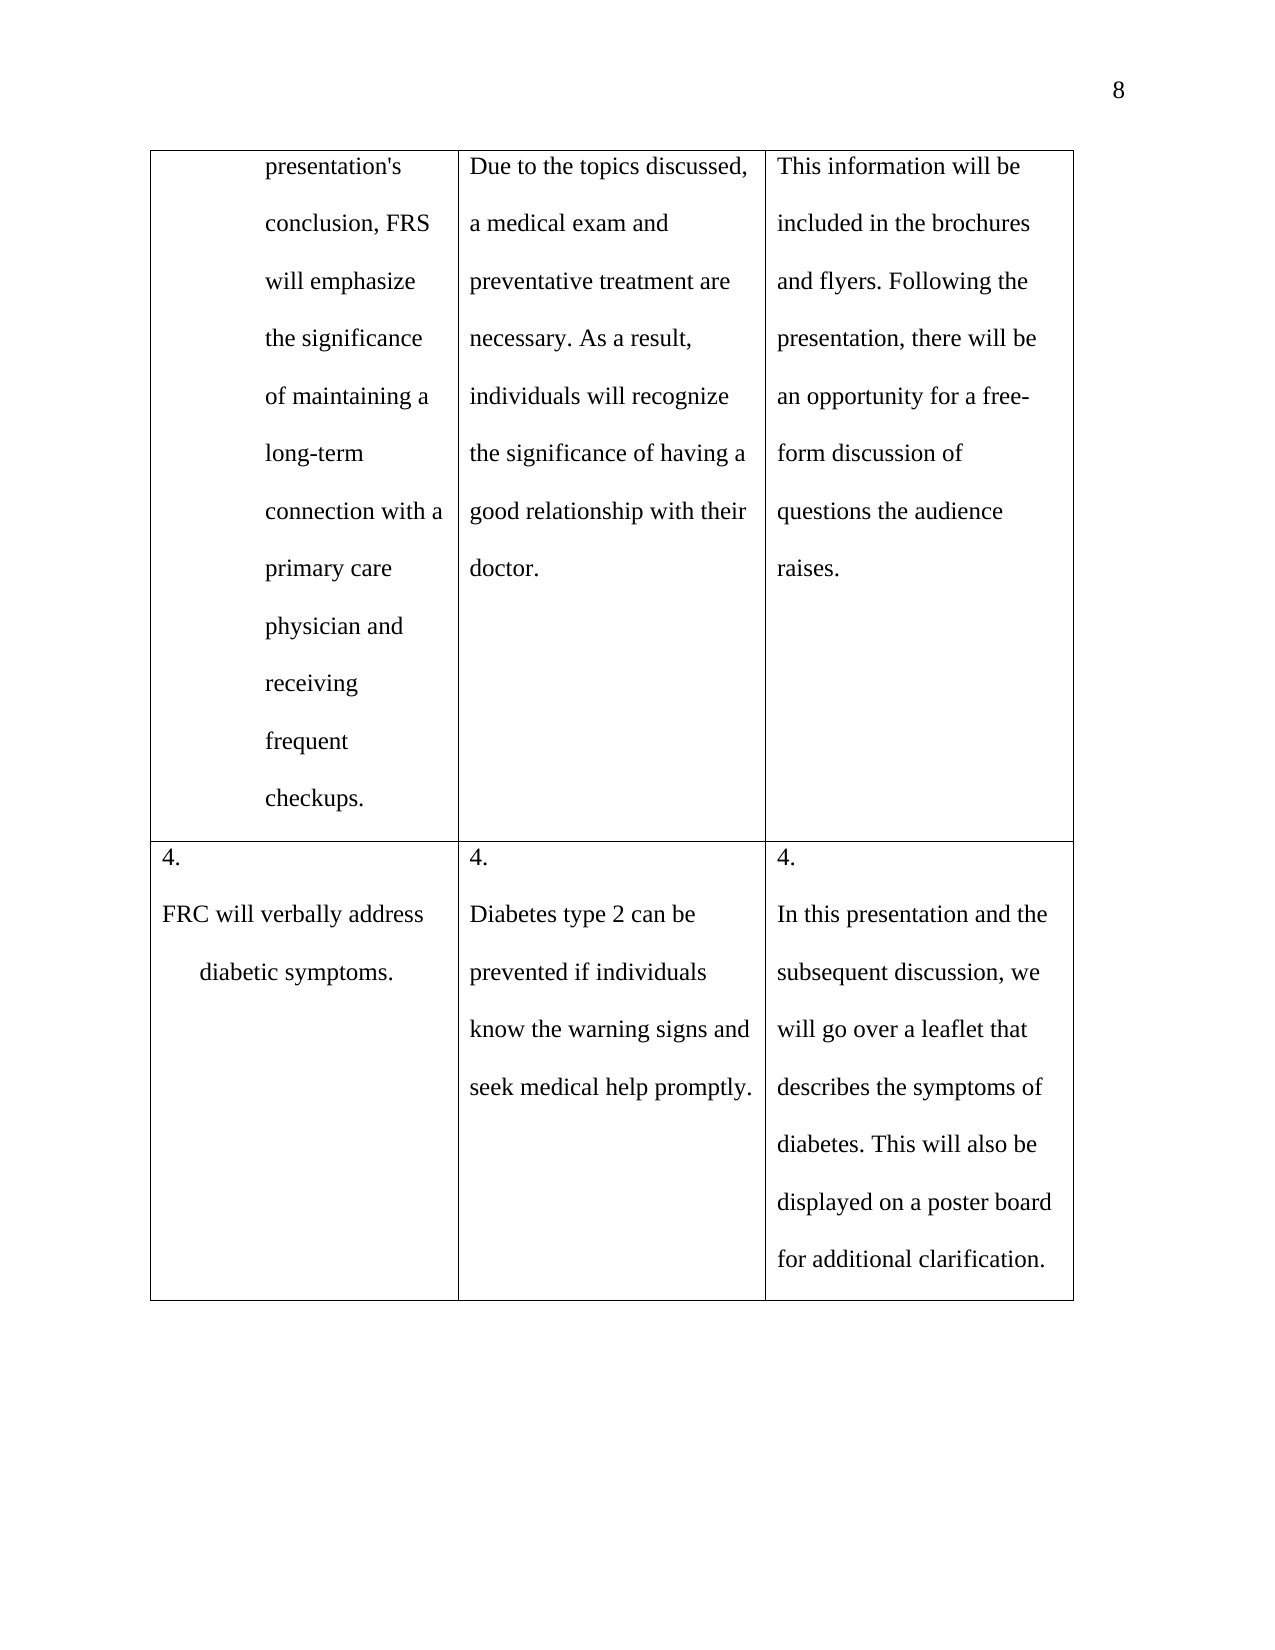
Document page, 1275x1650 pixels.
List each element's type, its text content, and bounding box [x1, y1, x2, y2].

table_cell 4. In this presentation and the subsequent discussion, we will go over a leaflet that describes the symptoms of diabetes. This will also be displayed on a poster board for additional clarification. [766, 842, 1073, 1299]
table_cell 4. FRC will verbally address diabetic symptoms. [151, 842, 458, 1299]
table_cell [459, 151, 765, 841]
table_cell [766, 151, 1073, 841]
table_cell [151, 151, 458, 841]
table_cell 4. Diabetes type 2 can be prevented if individuals know the warning signs and seek medical help promptly. [459, 842, 765, 1299]
